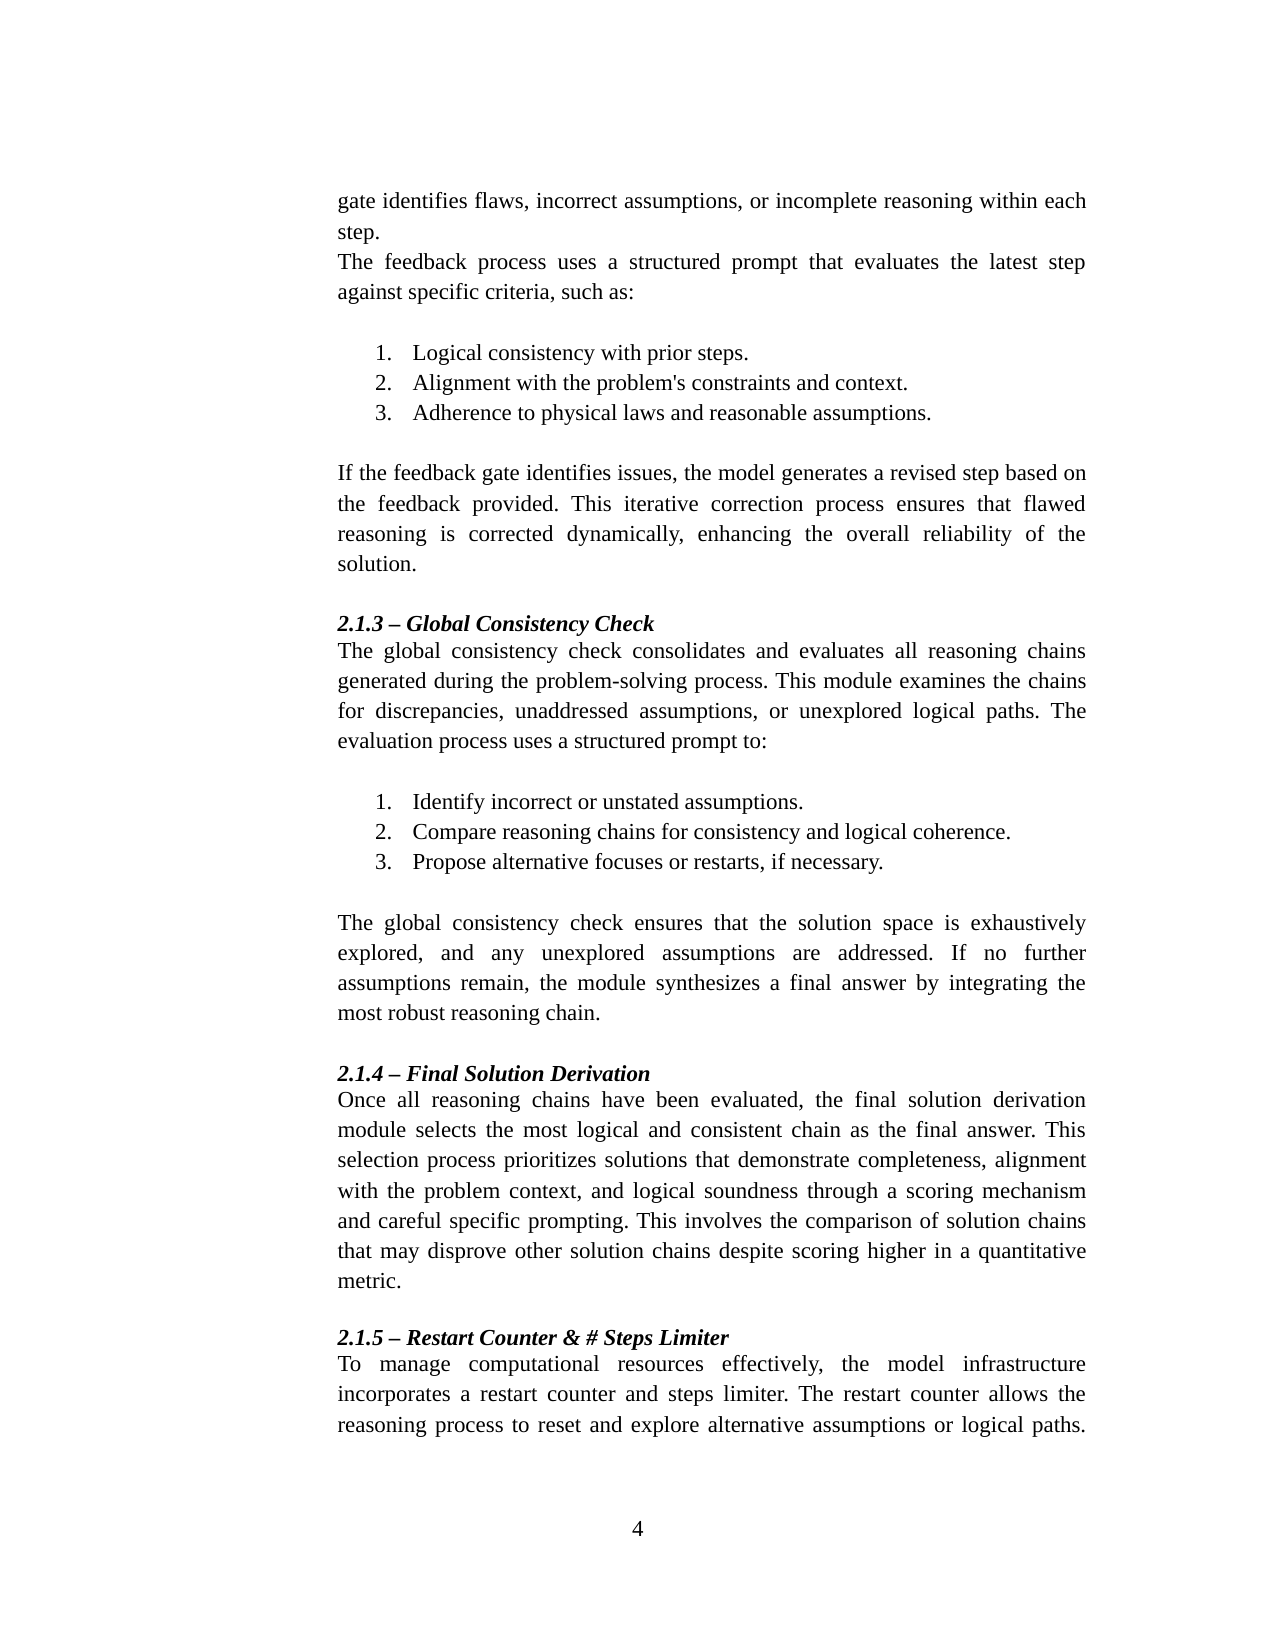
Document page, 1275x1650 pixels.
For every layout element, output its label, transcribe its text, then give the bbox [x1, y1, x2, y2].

list Compare reasoning chains for consistency and logical coherence. [375, 818, 1087, 844]
list The feedback process uses a structured prompt that evaluates the latest step against specific criteria, such as: [337, 248, 1087, 304]
list The global consistency check ensures that the solution space is exhaustively explored, and any unexplored assumptions are addressed. If no further assumptions remain, the module synthesizes a final answer by integrating the most robust reasoning chain. [337, 909, 1087, 1026]
list Alignment with the problem's constraints and context. [375, 369, 1087, 395]
list Logical consistency with prior steps. [375, 338, 1087, 365]
list Propose alternative focuses or restarts, if necessary. [375, 848, 1087, 874]
list Identify incorrect or unstated assumptions. [375, 788, 1087, 814]
list If the feedback gate identifies issues, the model generates a revised step based on the feedback provided. This iterative correction process ensures that flawed reasoning is corrected dynamically, enhancing the overall reliability of the solution. [337, 459, 1087, 576]
list Once all reasoning chains have been evaluated, the final solution derivation module selects the most logical and consistent chain as the final answer. This selection process prioritizes solutions that demonstrate completeness, alignment with the problem context, and logical soundness through a scoring mechanism and careful specific prompting. This involves the comparison of solution chains that may disprove other solution chains despite scoring higher in a quantitative metric. [337, 1086, 1087, 1294]
list Adherence to physical laws and reasonable assumptions. [375, 399, 1087, 425]
list 2.1.3 – Global Consistency Check [262, 610, 1087, 637]
list 2.1.5 – Restart Counter & # Steps Limiter [262, 1324, 1087, 1350]
list 2.1.4 – Final Solution Derivation [262, 1060, 1087, 1086]
list The global consistency check consolidates and evaluates all reasoning chains generated during the problem-solving process. This module examines the chains for discrepancies, unaddressed assumptions, or unexplored logical paths. The evaluation process uses a structured prompt to: [337, 637, 1087, 754]
